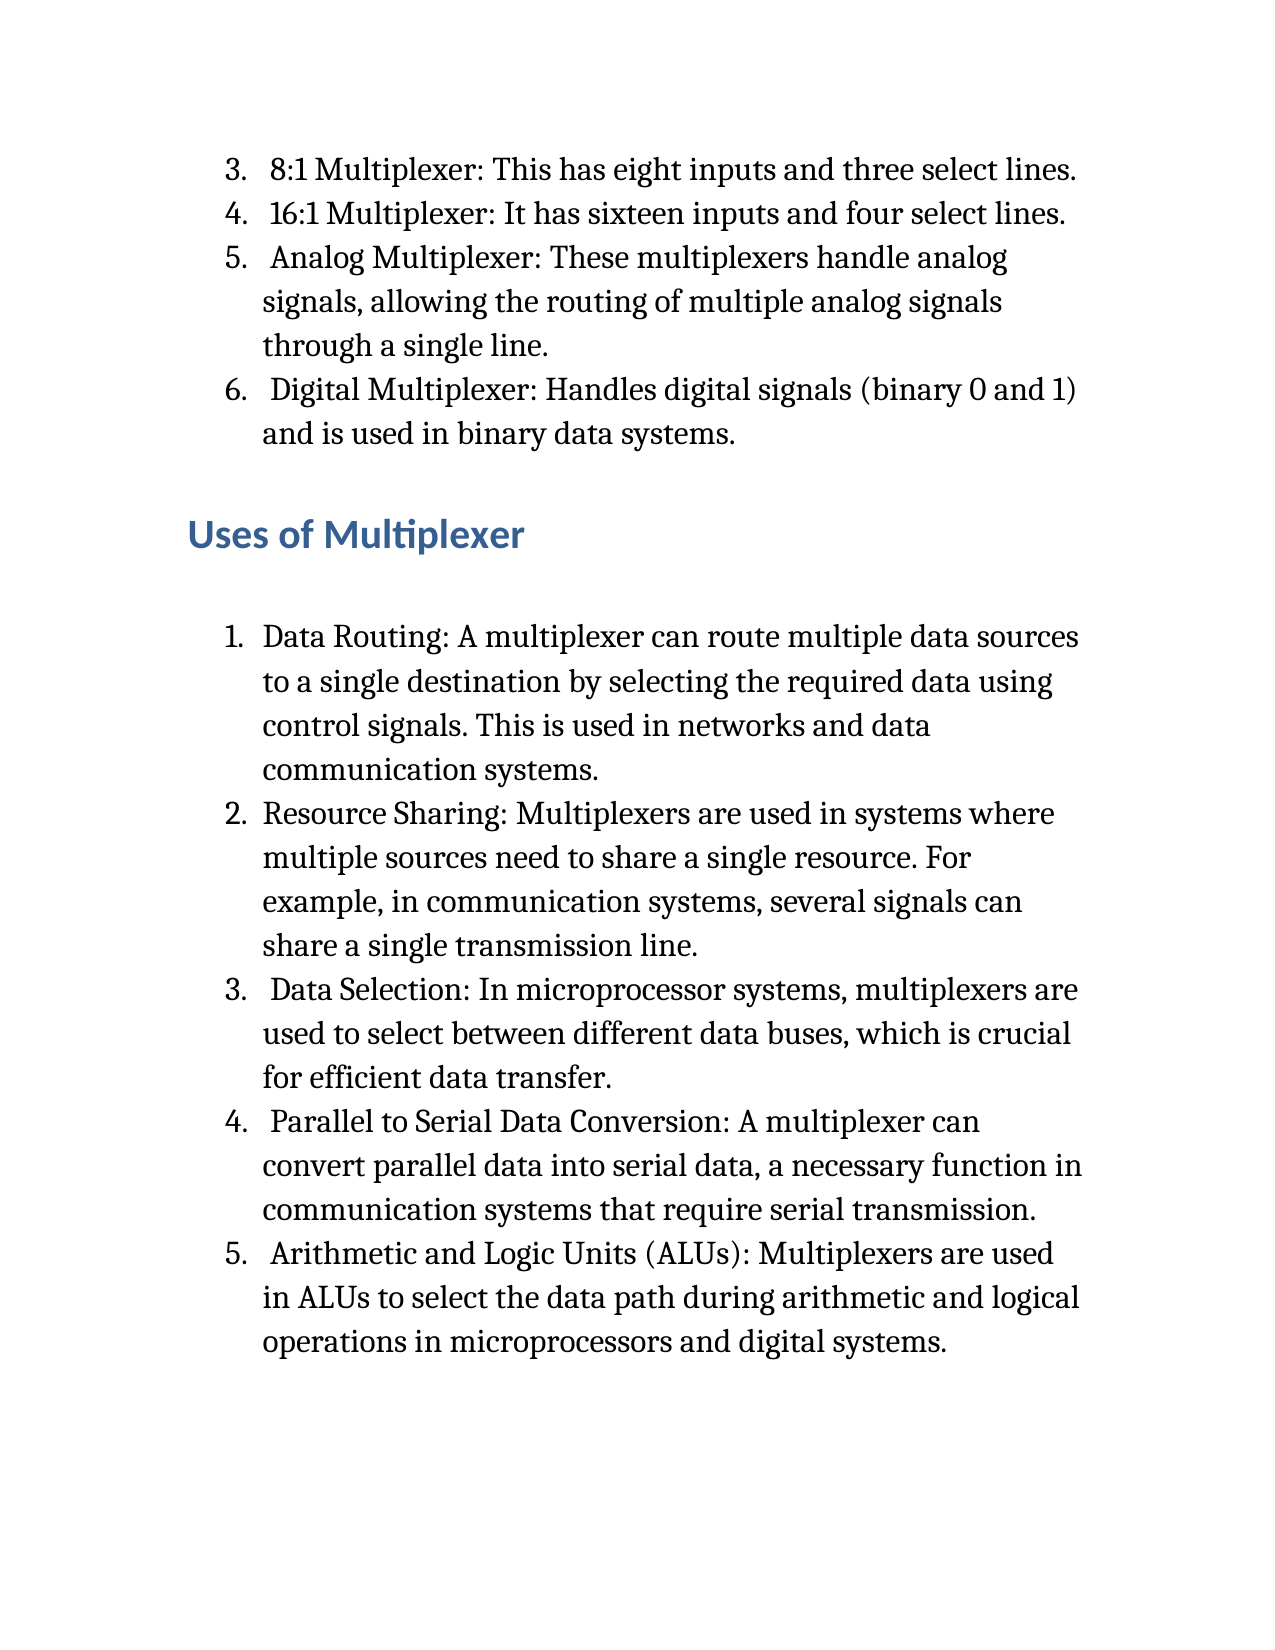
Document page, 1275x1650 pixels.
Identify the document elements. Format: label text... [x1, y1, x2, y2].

list Data Routing: A multiplexer can route multiple data sources to a single destination by selecting the required data using control signals. This is used in networks and data communication systems. [225, 618, 1087, 788]
list Digital Multiplexer: Handles digital signals (binary 0 and 1) and is used in binary data systems. [225, 370, 1087, 453]
subtitle Uses of Multiplexer [187, 508, 1087, 559]
list Data Selection: In microprocessor systems, multiplexers are used to select between different data buses, which is crucial for efficient data transfer. [225, 970, 1087, 1097]
list Parallel to Serial Data Conversion: A multiplexer can convert parallel data into serial data, a necessary function in communication systems that require serial transmission. [225, 1103, 1087, 1229]
list 8:1 Multiplexer: This has eight inputs and three select lines. [225, 150, 1087, 188]
list Resource Sharing: Multiplexers are used in systems where multiple sources need to share a single resource. For example, in communication systems, several signals can share a single transmission line. [225, 794, 1087, 965]
list Arithmetic and Logic Units (ALUs): Multiplexers are used in ALUs to select the data path during arithmetic and logical operations in microprocessors and digital systems. [225, 1235, 1087, 1361]
list 16:1 Multiplexer: It has sixteen inputs and four select lines. [225, 194, 1087, 232]
list Analog Multiplexer: These multiplexers handle analog signals, allowing the routing of multiple analog signals through a single line. [225, 238, 1087, 364]
